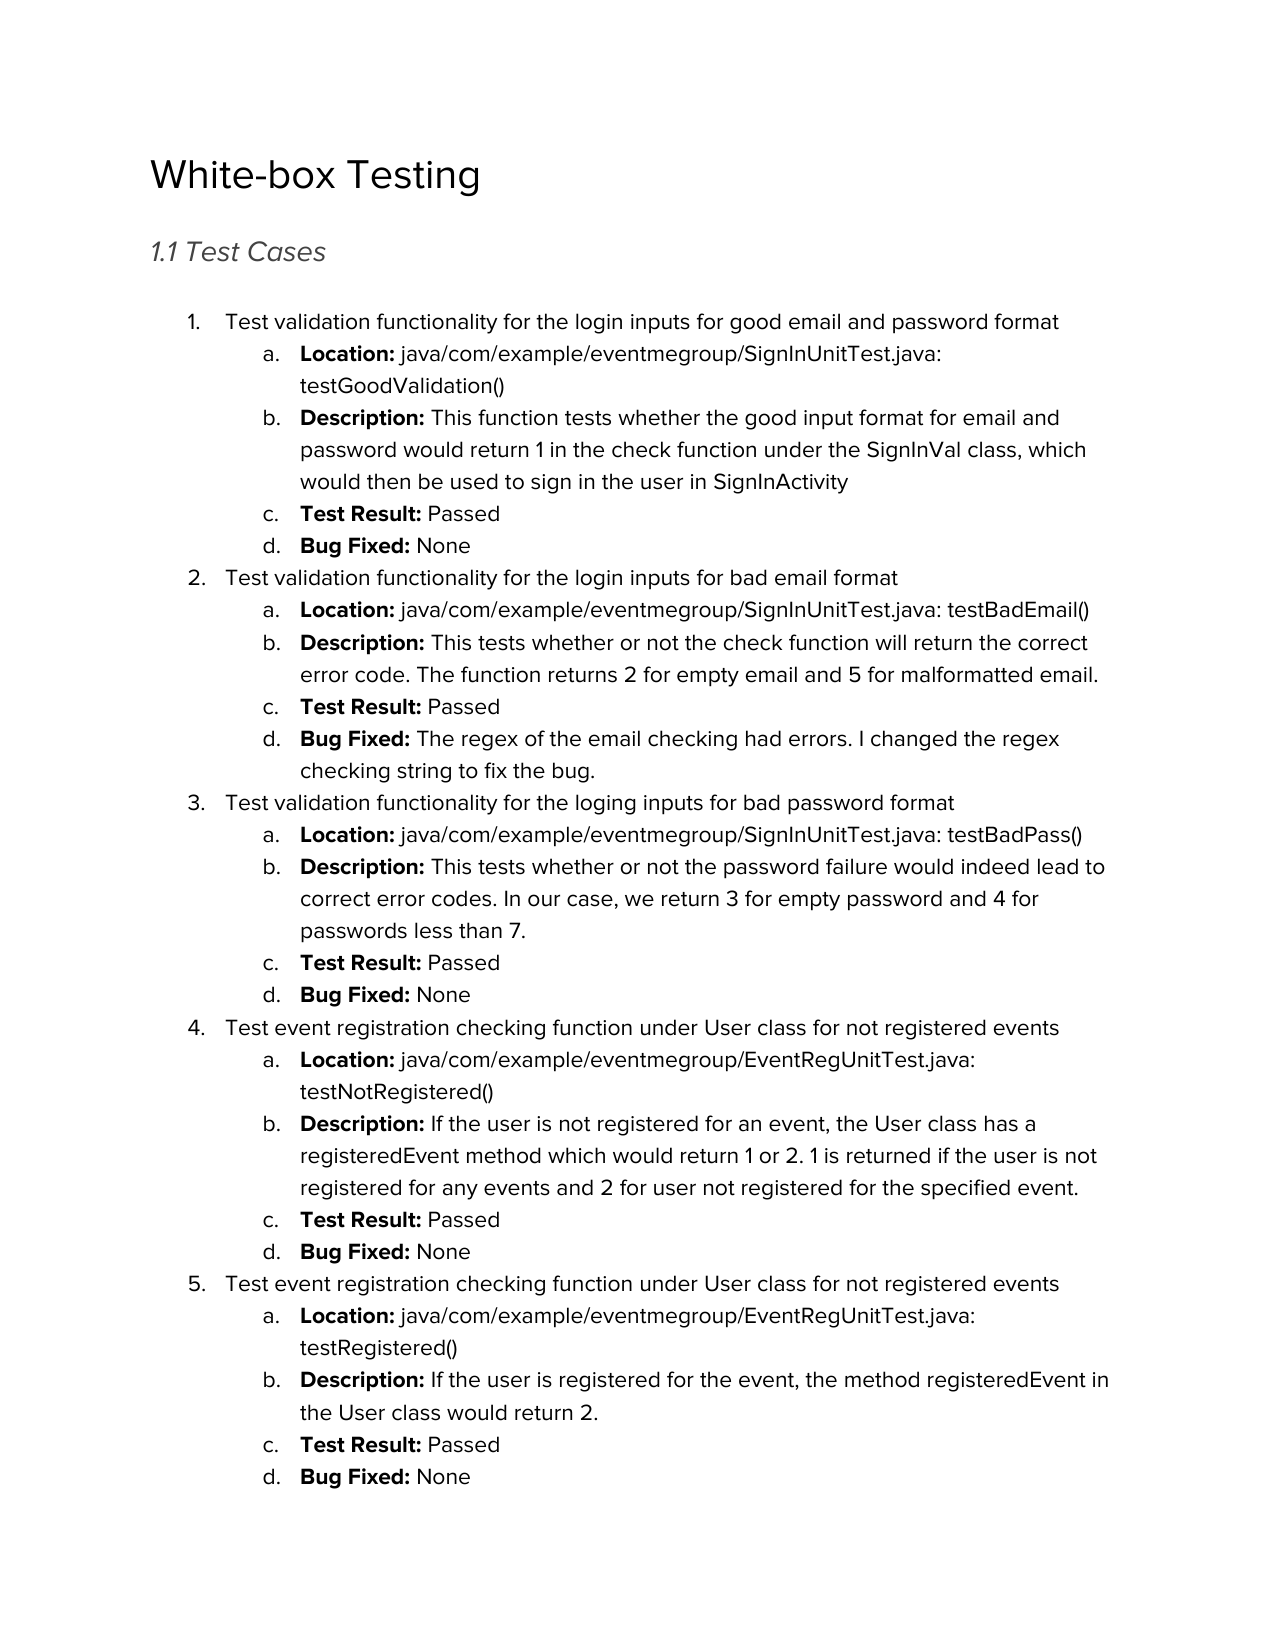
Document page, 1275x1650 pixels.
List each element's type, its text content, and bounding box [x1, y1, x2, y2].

list Test validation functionality for the loging inputs for bad password format [187, 789, 1125, 817]
list Location: java/com/example/eventmegroup/SignInUnitTest.java: testBadEmail() [262, 597, 1125, 625]
list Test event registration checking function under User class for not registered events [187, 1271, 1125, 1298]
list Test validation functionality for the login inputs for good email and password format [187, 308, 1125, 336]
list Test event registration checking function under User class for not registered events [187, 1014, 1125, 1042]
list Bug Fixed: None [262, 533, 1125, 561]
list Bug Fixed: The regex of the email checking had errors. I changed the regex checking string to fix the bug. [262, 725, 1125, 785]
list Description: If the user is registered for the event, the method registeredEvent in the User class would return 2. [262, 1367, 1125, 1427]
list Test Result: Passed [262, 950, 1125, 978]
list Description: This tests whether or not the check function will return the correct error code. The function returns 2 for empty email and 5 for malformatted email. [262, 629, 1125, 689]
list Location: java/com/example/eventmegroup/SignInUnitTest.java: testBadPass() [262, 821, 1125, 849]
list Location: java/com/example/eventmegroup/EventRegUnitTest.java: testRegistered() [262, 1303, 1125, 1363]
list Location: java/com/example/eventmegroup/SignInUnitTest.java: testGoodValidation() [262, 340, 1125, 400]
list Test Result: Passed [262, 501, 1125, 528]
list Test Result: Passed [262, 1431, 1125, 1459]
list Test Result: Passed [262, 1206, 1125, 1234]
list Description: This tests whether or not the password failure would indeed lead to correct error codes. In our case, we return 3 for empty password and 4 for passwords less than 7. [262, 853, 1125, 946]
subtitle White-box Testing [150, 150, 1125, 201]
list Location: java/com/example/eventmegroup/EventRegUnitTest.java: testNotRegistered() [262, 1046, 1125, 1106]
list Test validation functionality for the login inputs for bad email format [187, 565, 1125, 593]
list Description: This function tests whether the good input format for email and password would return 1 in the check function under the SignInVal class, which would then be used to sign in the user in SignInActivity [262, 404, 1125, 496]
list Bug Fixed: None [262, 1463, 1125, 1491]
list Description: If the user is not registered for an event, the User class has a registeredEvent method which would return 1 or 2. 1 is returned if the user is not registered for any events and 2 for user not registered for the specified event. [262, 1110, 1125, 1202]
list Bug Fixed: None [262, 1238, 1125, 1266]
subtitle 1.1 Test Cases [150, 234, 1125, 269]
list Test Result: Passed [262, 693, 1125, 721]
list Bug Fixed: None [262, 982, 1125, 1010]
